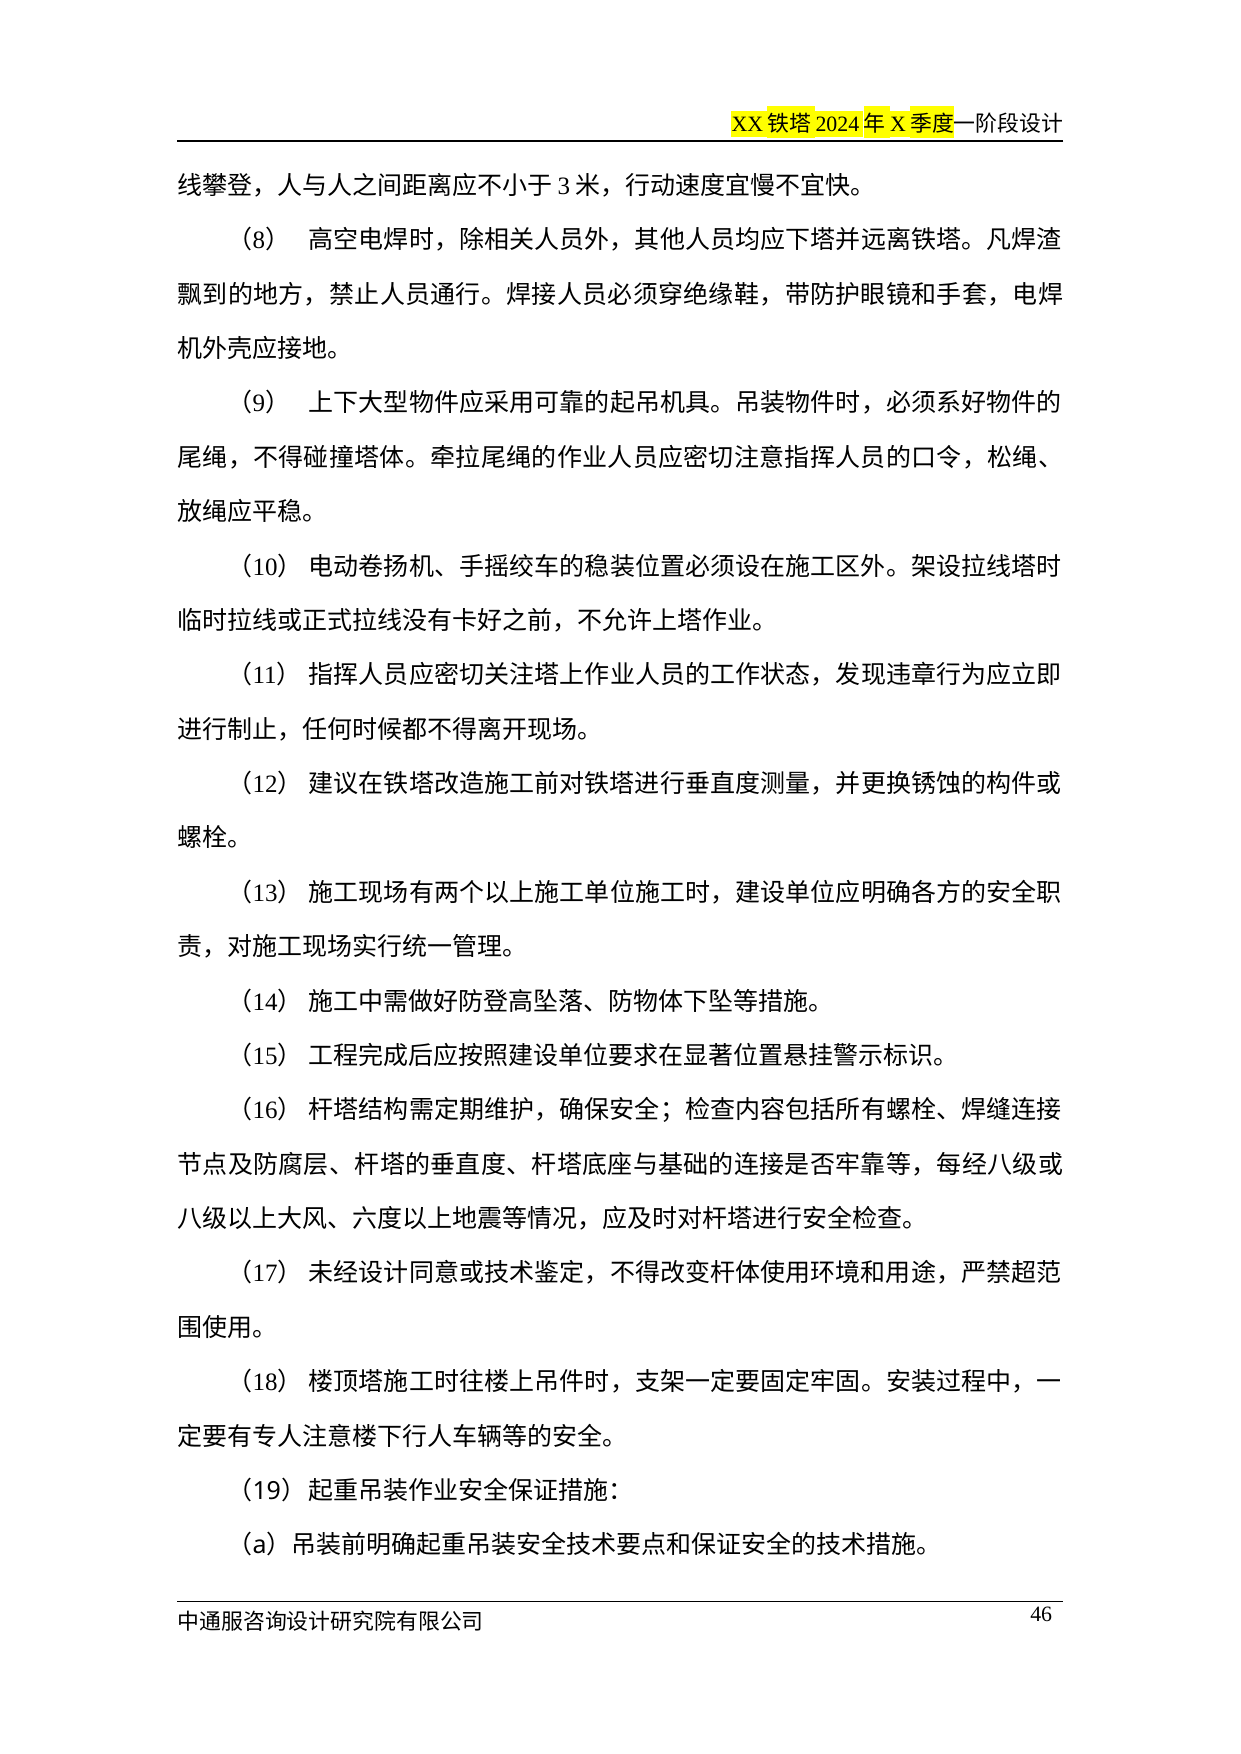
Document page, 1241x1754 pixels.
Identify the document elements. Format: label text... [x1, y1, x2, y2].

list 起重吊装作业安全保证措施： [177, 1470, 1063, 1507]
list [177, 165, 1063, 202]
list 施工中需做好防登高坠落、防物体下坠等措施。 [177, 981, 1063, 1017]
list 指挥人员应密切关注塔上作业人员的工作状态，发现违章行为应立即进行制止，任何时候都不得离开现场。 [177, 655, 1063, 745]
list 工程完成后应按照建设单位要求在显著位置悬挂警示标识。 [177, 1035, 1063, 1072]
list 楼顶塔施工时往楼上吊件时，支架一定要固定牢固。安装过程中，一定要有专人注意楼下行人车辆等的安全。 [177, 1362, 1063, 1452]
text （a）吊装前明确起重吊装安全技术要点和保证安全的技术措施。 [177, 1525, 1063, 1561]
list 上下大型物件应采用可靠的起吊机具。吊装物件时，必须系好物件的尾绳，不得碰撞塔体。牵拉尾绳的作业人员应密切注意指挥人员的口令，松绳、放绳应平稳。 [177, 383, 1063, 528]
list 建议在铁塔改造施工前对铁塔进行垂直度测量，并更换锈蚀的构件或螺栓。 [177, 763, 1063, 854]
list 未经设计同意或技术鉴定，不得改变杆体使用环境和用途，严禁超范围使用。 [177, 1253, 1063, 1343]
list 高空电焊时，除相关人员外，其他人员均应下塔并远离铁塔。凡焊渣飘到的地方，禁止人员通行。焊接人员必须穿绝缘鞋，带防护眼镜和手套，电焊机外壳应接地。 [177, 220, 1063, 365]
list 电动卷扬机、手摇绞车的稳装位置必须设在施工区外。架设拉线塔时，临时拉线或正式拉线没有卡好之前，不允许上塔作业。 [177, 546, 1063, 637]
list 施工现场有两个以上施工单位施工时，建设单位应明确各方的安全职责，对施工现场实行统一管理。 [177, 872, 1063, 963]
list 杆塔结构需定期维护，确保安全；检查内容包括所有螺栓、焊缝连接节点及防腐层、杆塔的垂直度、杆塔底座与基础的连接是否牢靠等，每经八级或八级以上大风、六度以上地震等情况，应及时对杆塔进行安全检查。 [177, 1090, 1063, 1235]
